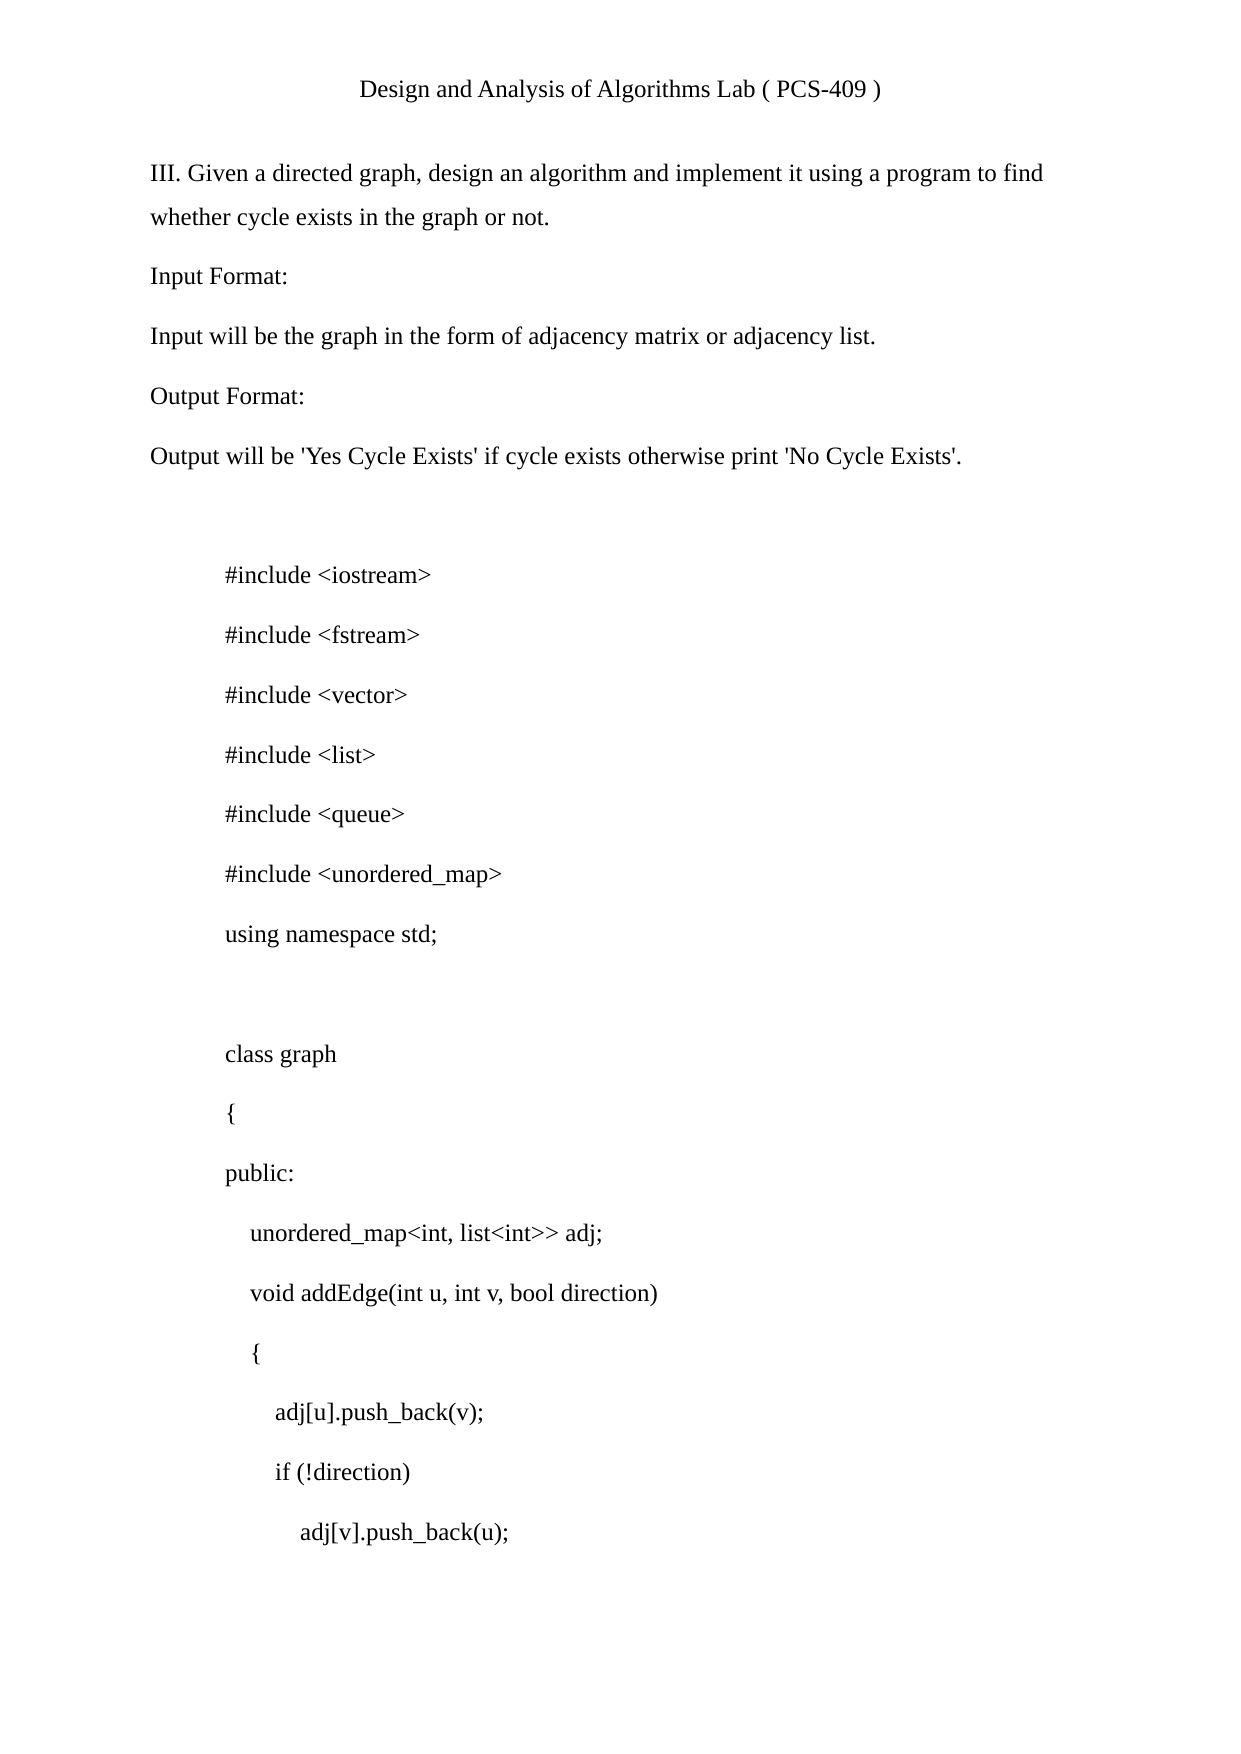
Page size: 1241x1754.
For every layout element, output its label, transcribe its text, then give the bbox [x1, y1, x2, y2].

text unordered_map<int, list<int>> adj; [225, 1218, 1090, 1247]
text void addEdge(int u, int v, bool direction) [225, 1278, 1090, 1307]
text { [225, 1338, 1090, 1366]
text #include <fstream> [225, 620, 1090, 649]
text if (!direction) [225, 1457, 1090, 1486]
text #include <unordered_map> [225, 859, 1090, 888]
text Output Format: [150, 381, 1090, 410]
text #include <list> [225, 740, 1090, 768]
text Output will be 'Yes Cycle Exists' if cycle exists otherwise print 'No Cycle Exists'. [150, 441, 1090, 469]
text #include <vector> [225, 680, 1090, 709]
text class graph [225, 1039, 1090, 1067]
text #include <queue> [225, 799, 1090, 828]
text adj[v].push_back(u); [225, 1517, 1090, 1546]
text #include <iostream> [225, 560, 1090, 589]
text { [225, 1098, 1090, 1127]
text adj[u].push_back(v); [225, 1397, 1090, 1426]
text Input will be the graph in the form of adjacency matrix or adjacency list. [150, 321, 1090, 350]
text using namespace std; [225, 919, 1090, 948]
text Input Format: [150, 261, 1090, 290]
text III. Given a directed graph, design an algorithm and implement it using a program to find whether cycle exists in the graph or not. [150, 158, 1090, 230]
text public: [225, 1158, 1090, 1187]
